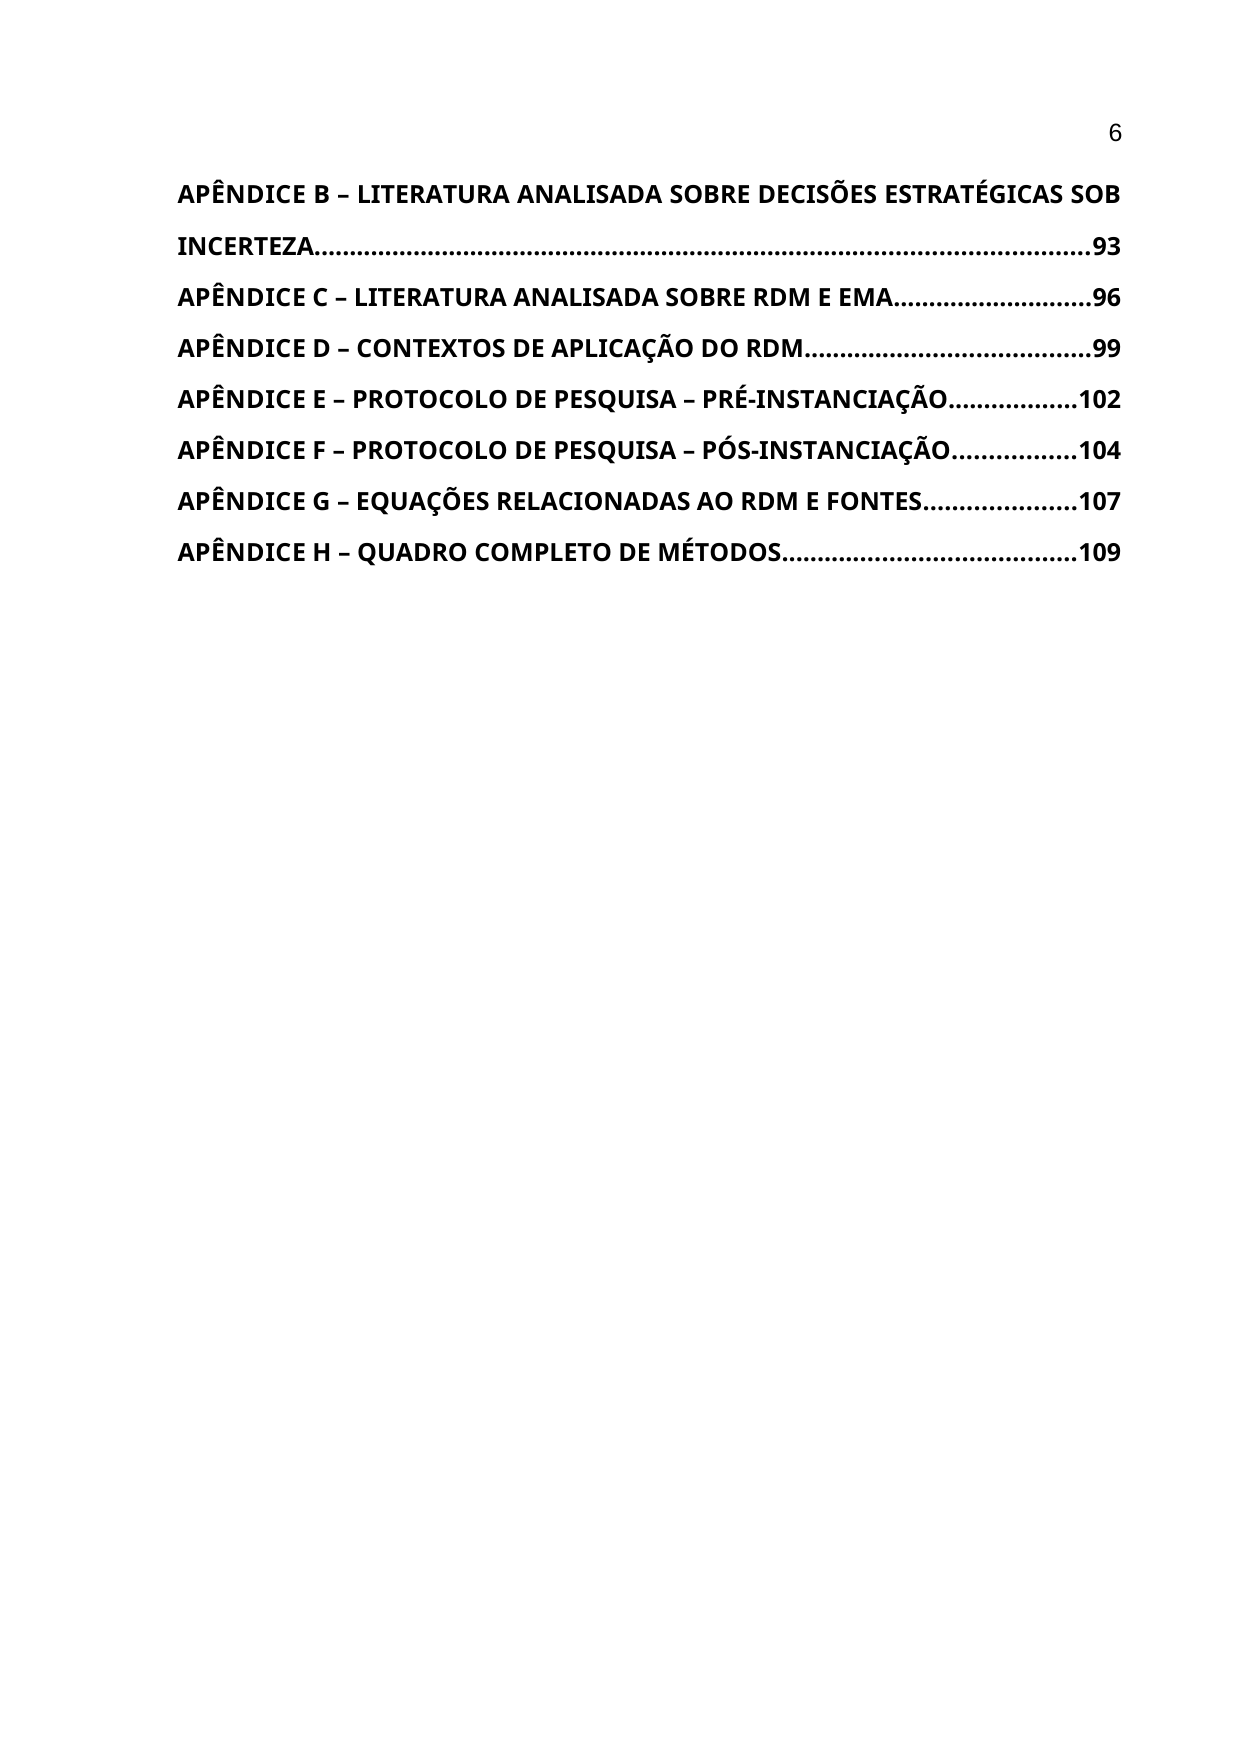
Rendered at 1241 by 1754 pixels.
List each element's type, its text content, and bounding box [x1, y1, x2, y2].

text APÊNDICE C – Literatura Analisada sobre RDM e EMA 96 [177, 279, 1122, 313]
text APÊNDICE F – Protocolo de Pesquisa – Pós-Instanciação 104 [177, 432, 1122, 466]
text APÊNDICE G – Equações relacionadas ao RDM e Fontes 107 [177, 483, 1122, 517]
text APÊNDICE E – Protocolo de Pesquisa – Pré-Instanciação 102 [177, 381, 1122, 415]
text APÊNDICE B – Literatura Analisada sobre Decisões Estratégicas sob Incerteza 93 [177, 177, 1122, 262]
text APÊNDICE H – Quadro Completo de Métodos 109 [177, 534, 1122, 568]
text APÊNDICE D – Contextos de Aplicação do RDM 99 [177, 330, 1122, 364]
